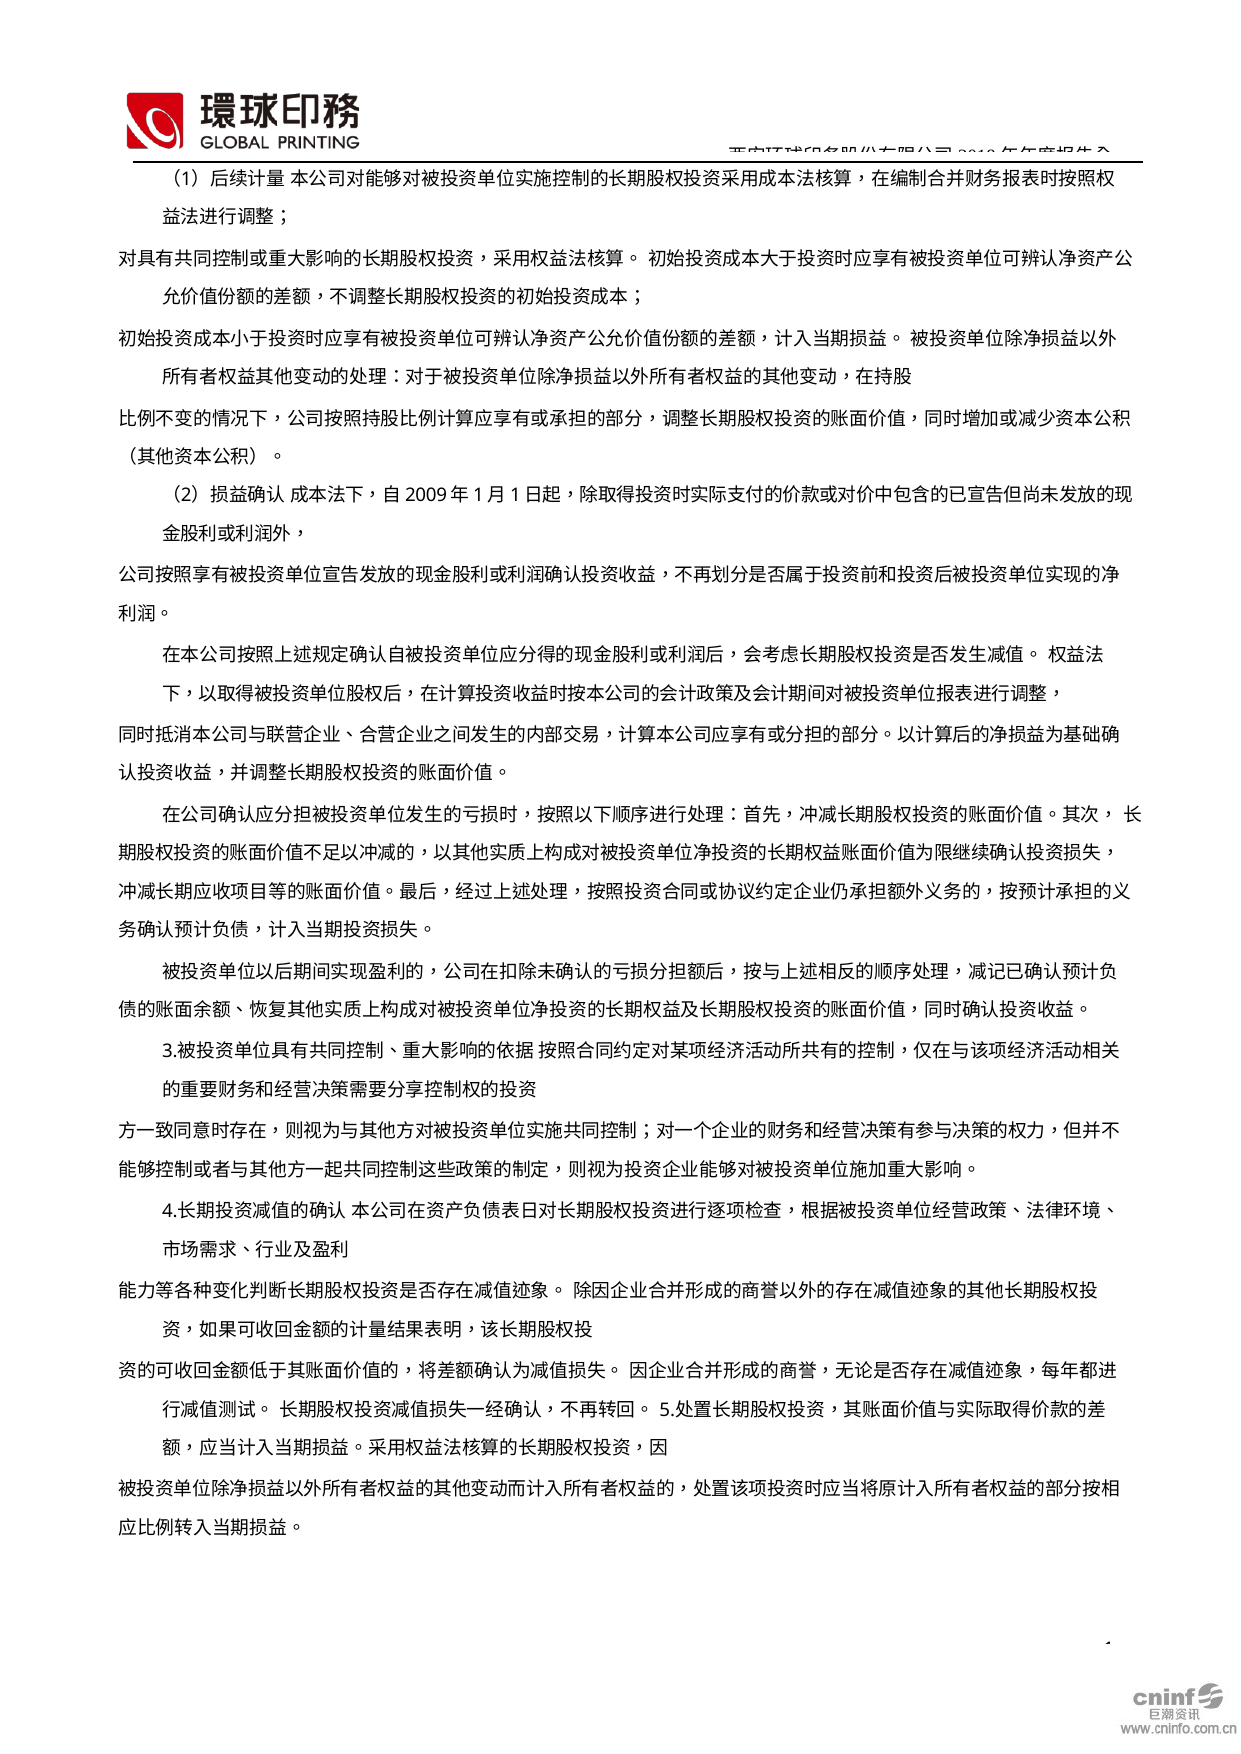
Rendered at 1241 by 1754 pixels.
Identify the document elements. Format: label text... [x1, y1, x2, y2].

text 在公司确认应分担被投资单位发生的亏损时，按照以下顺序进行处理：首先，冲减长期股权投资的账面价值。其次， 长期股权投资的账面价值不足以冲减的，以其他实质上构成对被投资单位净投资的长期权益账面价值为限继续确认投资损失， 冲减长期应收项目等的账面价值。最后，经过上述处理，按照投资合同或协议约定企业仍承担额外义务的，按预计承担的义 务确认预计负债，计入当期投资损失。 [118, 801, 1142, 942]
text 对具有共同控制或重大影响的长期股权投资，采用权益法核算。 初始投资成本大于投资时应享有被投资单位可辨认净资产公允价值份额的差额，不调整长期股权投资的初始投资成本； [118, 245, 1133, 309]
text 同时抵消本公司与联营企业、合营企业之间发生的内部交易，计算本公司应享有或分担的部分。以计算后的净损益为基础确 认投资收益，并调整长期股权投资的账面价值。 [118, 721, 1142, 785]
text 方一致同意时存在，则视为与其他方对被投资单位实施共同控制；对一个企业的财务和经营决策有参与决策的权力，但并不 能够控制或者与其他方一起共同控制这些政策的制定，则视为投资企业能够对被投资单位施加重大影响。 [118, 1118, 1142, 1182]
text 4.长期投资减值的确认 本公司在资产负债表日对长期股权投资进行逐项检查，根据被投资单位经营政策、法律环境、市场需求、行业及盈利 [162, 1198, 1120, 1262]
text （其他资本公积）。 [118, 443, 1142, 469]
text 3.被投资单位具有共同控制、重大影响的依据 按照合同约定对某项经济活动所共有的控制，仅在与该项经济活动相关的重要财务和经营决策需要分享控制权的投资 [162, 1038, 1120, 1102]
text （2）损益确认 成本法下，自2009年1月1日起，除取得投资时实际支付的价款或对价中包含的已宣告但尚未发放的现金股利或利润外， [162, 482, 1142, 546]
text 能力等各种变化判断长期股权投资是否存在减值迹象。 除因企业合并形成的商誉以外的存在减值迹象的其他长期股权投资，如果可收回金额的计量结果表明，该长期股权投 [118, 1277, 1120, 1341]
text 初始投资成本小于投资时应享有被投资单位可辨认净资产公允价值份额的差额，计入当期损益。 被投资单位除净损益以外所有者权益其他变动的处理：对于被投资单位除净损益以外所有者权益的其他变动，在持股 [118, 325, 1120, 389]
text 在本公司按照上述规定确认自被投资单位应分得的现金股利或利润后，会考虑长期股权投资是否发生减值。 权益法下，以取得被投资单位股权后，在计算投资收益时按本公司的会计政策及会计期间对被投资单位报表进行调整， [162, 641, 1123, 705]
text 资的可收回金额低于其账面价值的，将差额确认为减值损失。 因企业合并形成的商誉，无论是否存在减值迹象，每年都进行减值测试。 长期股权投资减值损失一经确认，不再转回。 5.处置长期股权投资，其账面价值与实际取得价款的差额，应当计入当期损益。采用权益法核算的长期股权投资，因 [118, 1357, 1120, 1460]
text 被投资单位以后期间实现盈利的，公司在扣除未确认的亏损分担额后，按与上述相反的顺序处理，减记已确认预计负 债的账面余额、恢复其他实质上构成对被投资单位净投资的长期权益及长期股权投资的账面价值，同时确认投资收益。 [118, 958, 1120, 1022]
text 比例不变的情况下，公司按照持股比例计算应享有或承担的部分，调整长期股权投资的账面价值，同时增加或减少资本公积 [118, 405, 1142, 430]
picture [122, 88, 363, 153]
picture [1115, 1680, 1240, 1737]
text 公司按照享有被投资单位宣告发放的现金股利或利润确认投资收益，不再划分是否属于投资前和投资后被投资单位实现的净 利润。 [118, 561, 1142, 625]
text （1）后续计量 本公司对能够对被投资单位实施控制的长期股权投资采用成本法核算，在编制合并财务报表时按照权益法进行调整； [162, 165, 1120, 229]
text 被投资单位除净损益以外所有者权益的其他变动而计入所有者权益的，处置该项投资时应当将原计入所有者权益的部分按相 应比例转入当期损益。 [118, 1476, 1142, 1540]
